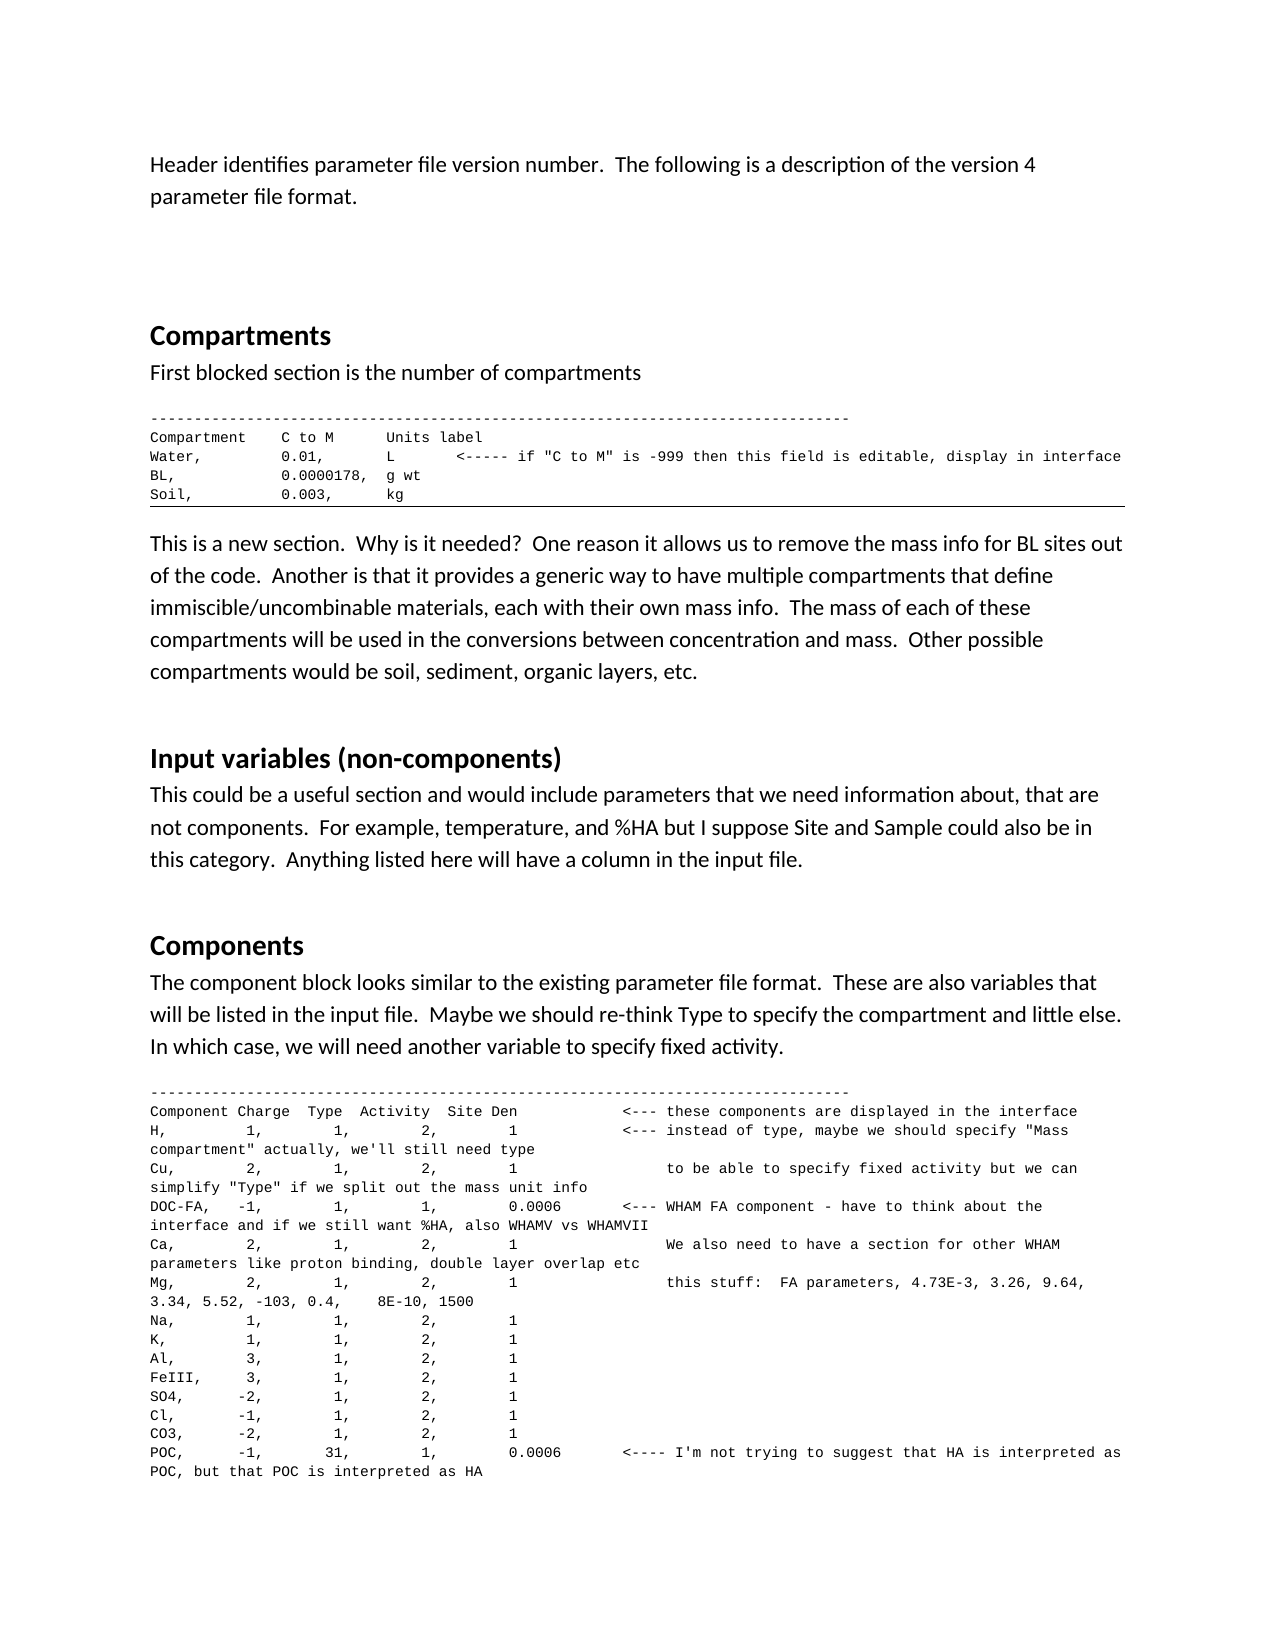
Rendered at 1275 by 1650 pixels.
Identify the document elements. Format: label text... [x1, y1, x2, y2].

text Component Charge Type Activity Site Den <--- these components are displayed in the interface [150, 1104, 1125, 1121]
text Cu, 2, 1, 2, 1 to be able to specify fixed activity but we can simplify "Type" if we split out the mass unit info [150, 1161, 1125, 1197]
text Water, 0.01, L <----- if "C to M" is -999 then this field is editable, display in interface [150, 449, 1125, 466]
text Ca, 2, 1, 2, 1 We also need to have a section for other WHAM parameters like proton binding, double layer overlap etc [150, 1237, 1125, 1273]
subtitle Compartments [150, 317, 1125, 353]
text Cl, -1, 1, 2, 1 [150, 1408, 1125, 1424]
text CO3, -2, 1, 2, 1 [150, 1427, 1125, 1443]
text Soil, 0.003, kg [150, 487, 1125, 506]
text -------------------------------------------------------------------------------- [150, 411, 1125, 428]
text Na, 1, 1, 2, 1 [150, 1313, 1125, 1329]
text SO4, -2, 1, 2, 1 [150, 1389, 1125, 1405]
subtitle Input variables (non-components) [150, 740, 1125, 775]
text K, 1, 1, 2, 1 [150, 1332, 1125, 1348]
text This is a new section. Why is it needed? One reason it allows us to remove the mass info for BL sites out of the code. Another is that it provides a generic way to have multiple compartments that define immiscible/uncombinable materials, each with their own mass info. The mass of each of these compartments will be used in the conversions between concentration and mass. Other possible compartments would be soil, sediment, organic layers, etc. [150, 529, 1125, 686]
text H, 1, 1, 2, 1 <--- instead of type, maybe we should specify "Mass compartment" actually, we'll still need type [150, 1123, 1125, 1159]
subtitle Components [150, 927, 1125, 963]
text The component block looks similar to the existing parameter file format. These are also variables that will be listed in the input file. Maybe we should re-think Type to specify the compartment and little else. In which case, we will need another variable to specify fixed activity. [150, 968, 1125, 1061]
text This could be a useful section and would include parameters that we need information about, that are not components. For example, temperature, and %HA but I suppose Site and Sample could also be in this category. Anything listed here will have a column in the input file. [150, 781, 1125, 873]
text POC, -1, 31, 1, 0.0006 <---- I'm not trying to suggest that HA is interpreted as POC, but that POC is interpreted as HA [150, 1446, 1125, 1481]
text First blocked section is the number of compartments [150, 358, 1125, 386]
text DOC-FA, -1, 1, 1, 0.0006 <--- WHAM FA component - have to think about the interface and if we still want %HA, also WHAMV vs WHAMVII [150, 1199, 1125, 1235]
text Mg, 2, 1, 2, 1 this stuff: FA parameters, 4.73E-3, 3.26, 9.64, 3.34, 5.52, -103, 0.4, 8E-10, 1500 [150, 1275, 1125, 1311]
text Header identifies parameter file version number. The following is a description of the version 4 parameter file format. [150, 150, 1125, 210]
text Al, 3, 1, 2, 1 [150, 1351, 1125, 1367]
text -------------------------------------------------------------------------------- [150, 1086, 1125, 1102]
text BL, 0.0000178, g wt [150, 468, 1125, 485]
text FeIII, 3, 1, 2, 1 [150, 1370, 1125, 1386]
text Compartment C to M Units label [150, 430, 1125, 447]
